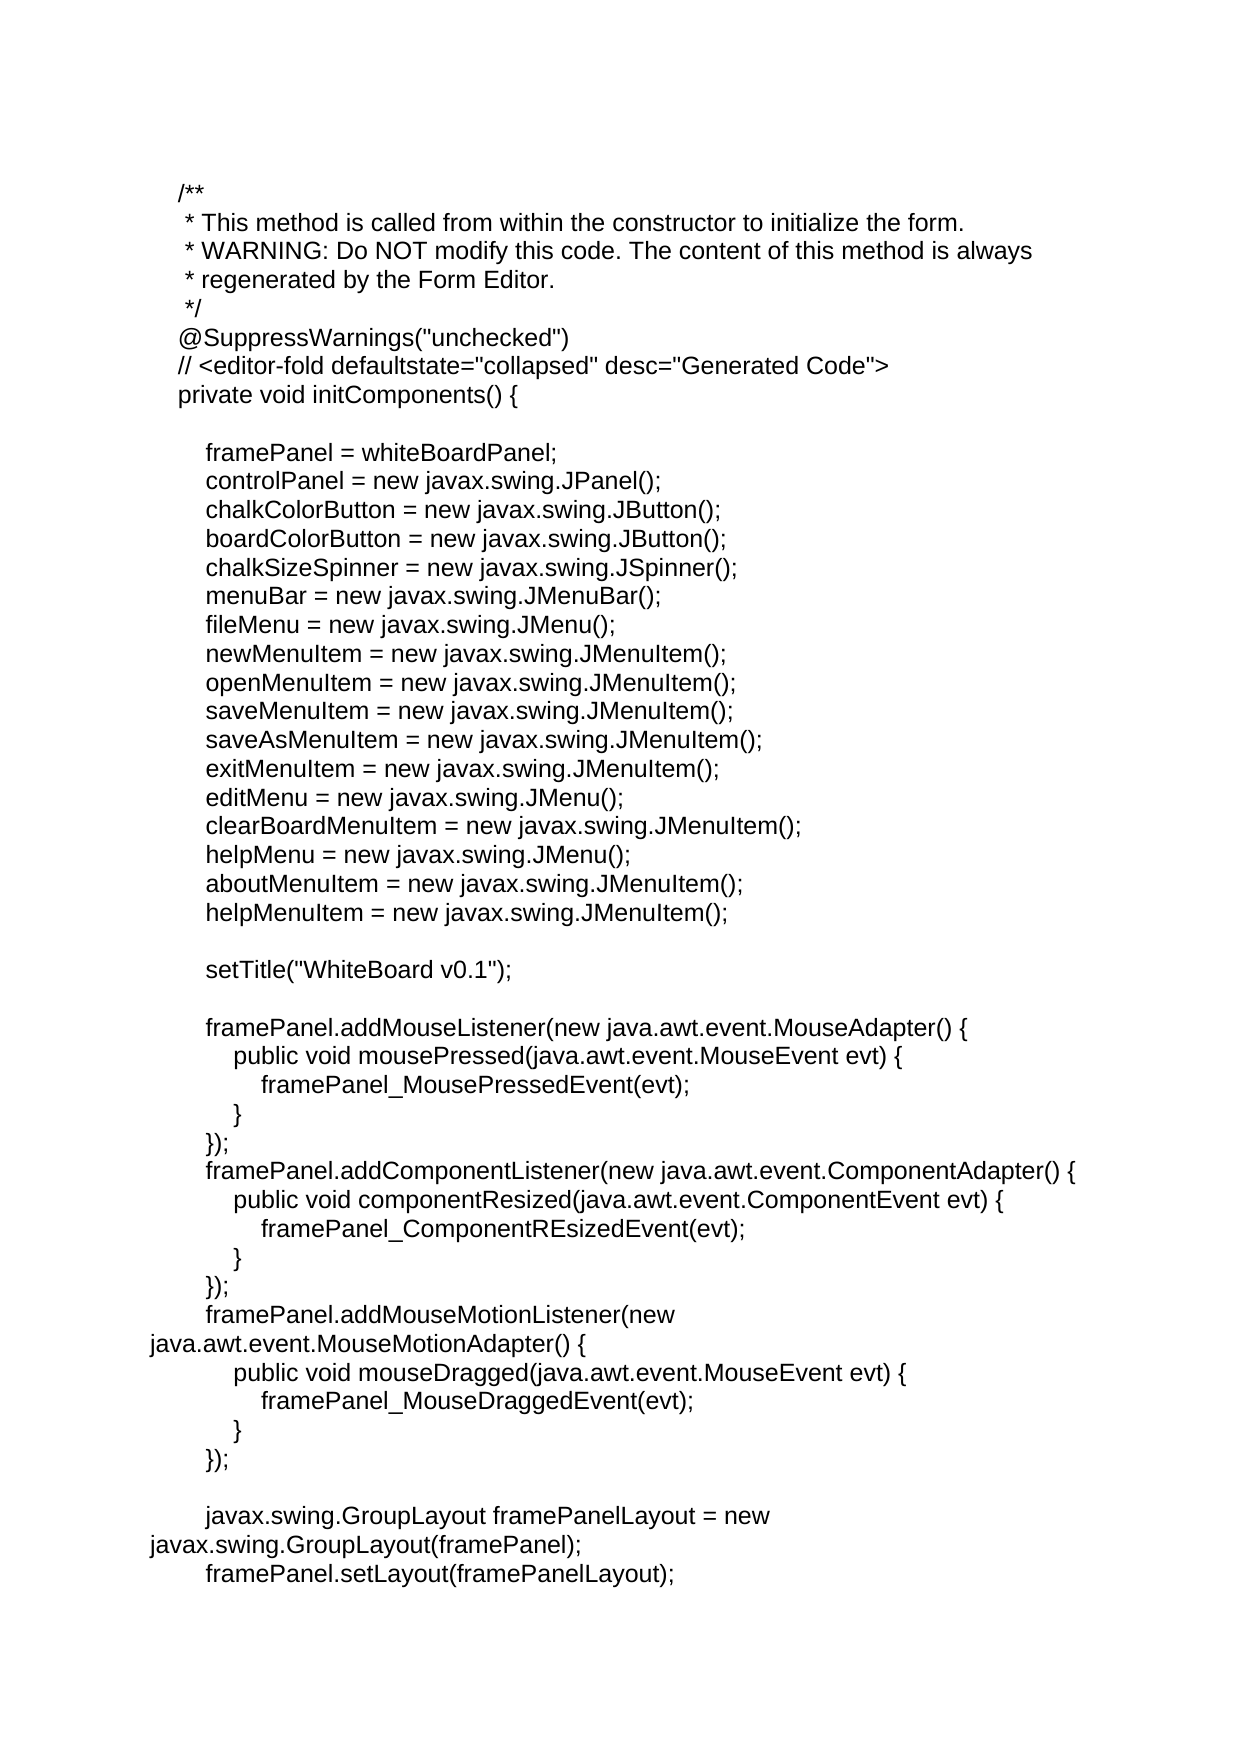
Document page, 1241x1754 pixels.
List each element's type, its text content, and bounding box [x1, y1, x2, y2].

text * regenerated by the Form Editor. [150, 265, 1090, 294]
text fileMenu = new javax.swing.JMenu(); [150, 610, 1090, 639]
text * This method is called from within the constructor to initialize the form. [150, 207, 1090, 236]
text chalkColorButton = new javax.swing.JButton(); [150, 495, 1090, 524]
text framePanel = whiteBoardPanel; [150, 437, 1090, 466]
text */ [150, 294, 1090, 322]
text framePanel_ComponentREsizedEvent(evt); [150, 1214, 1090, 1242]
text framePanel.setLayout(framePanelLayout); [150, 1559, 1090, 1587]
text chalkSizeSpinner = new javax.swing.JSpinner(); [150, 552, 1090, 581]
text /** [150, 179, 1090, 207]
text clearBoardMenuItem = new javax.swing.JMenuItem(); [150, 811, 1090, 840]
text } [150, 1415, 1090, 1444]
text }); [150, 1271, 1090, 1300]
text menuBar = new javax.swing.JMenuBar(); [150, 581, 1090, 610]
text private void initComponents() { [150, 380, 1090, 409]
text exitMenuItem = new javax.swing.JMenuItem(); [150, 754, 1090, 782]
text boardColorButton = new javax.swing.JButton(); [150, 524, 1090, 552]
text helpMenu = new javax.swing.JMenu(); [150, 840, 1090, 869]
text }); [150, 1127, 1090, 1156]
text saveAsMenuItem = new javax.swing.JMenuItem(); [150, 725, 1090, 754]
text newMenuItem = new javax.swing.JMenuItem(); [150, 639, 1090, 667]
text public void componentResized(java.awt.event.ComponentEvent evt) { [150, 1185, 1090, 1214]
text public void mousePressed(java.awt.event.MouseEvent evt) { [150, 1041, 1090, 1070]
text javax.swing.GroupLayout framePanelLayout = new javax.swing.GroupLayout(framePanel); [150, 1501, 1090, 1559]
text framePanel_MousePressedEvent(evt); [150, 1070, 1090, 1099]
text * WARNING: Do NOT modify this code. The content of this method is always [150, 236, 1090, 265]
text } [150, 1242, 1090, 1271]
text public void mouseDragged(java.awt.event.MouseEvent evt) { [150, 1357, 1090, 1386]
text framePanel_MouseDraggedEvent(evt); [150, 1386, 1090, 1415]
text saveMenuItem = new javax.swing.JMenuItem(); [150, 696, 1090, 725]
text @SuppressWarnings("unchecked") [150, 322, 1090, 351]
text setTitle("WhiteBoard v0.1"); [150, 955, 1090, 984]
text framePanel.addMouseMotionListener(new java.awt.event.MouseMotionAdapter() { [150, 1300, 1090, 1357]
text aboutMenuItem = new javax.swing.JMenuItem(); [150, 869, 1090, 897]
text framePanel.addMouseListener(new java.awt.event.MouseAdapter() { [150, 1012, 1090, 1041]
text controlPanel = new javax.swing.JPanel(); [150, 466, 1090, 495]
text helpMenuItem = new javax.swing.JMenuItem(); [150, 897, 1090, 926]
text } [150, 1099, 1090, 1127]
text editMenu = new javax.swing.JMenu(); [150, 782, 1090, 811]
text }); [150, 1444, 1090, 1472]
text // <editor-fold defaultstate="collapsed" desc="Generated Code"> [150, 351, 1090, 380]
text framePanel.addComponentListener(new java.awt.event.ComponentAdapter() { [150, 1156, 1090, 1185]
text openMenuItem = new javax.swing.JMenuItem(); [150, 667, 1090, 696]
